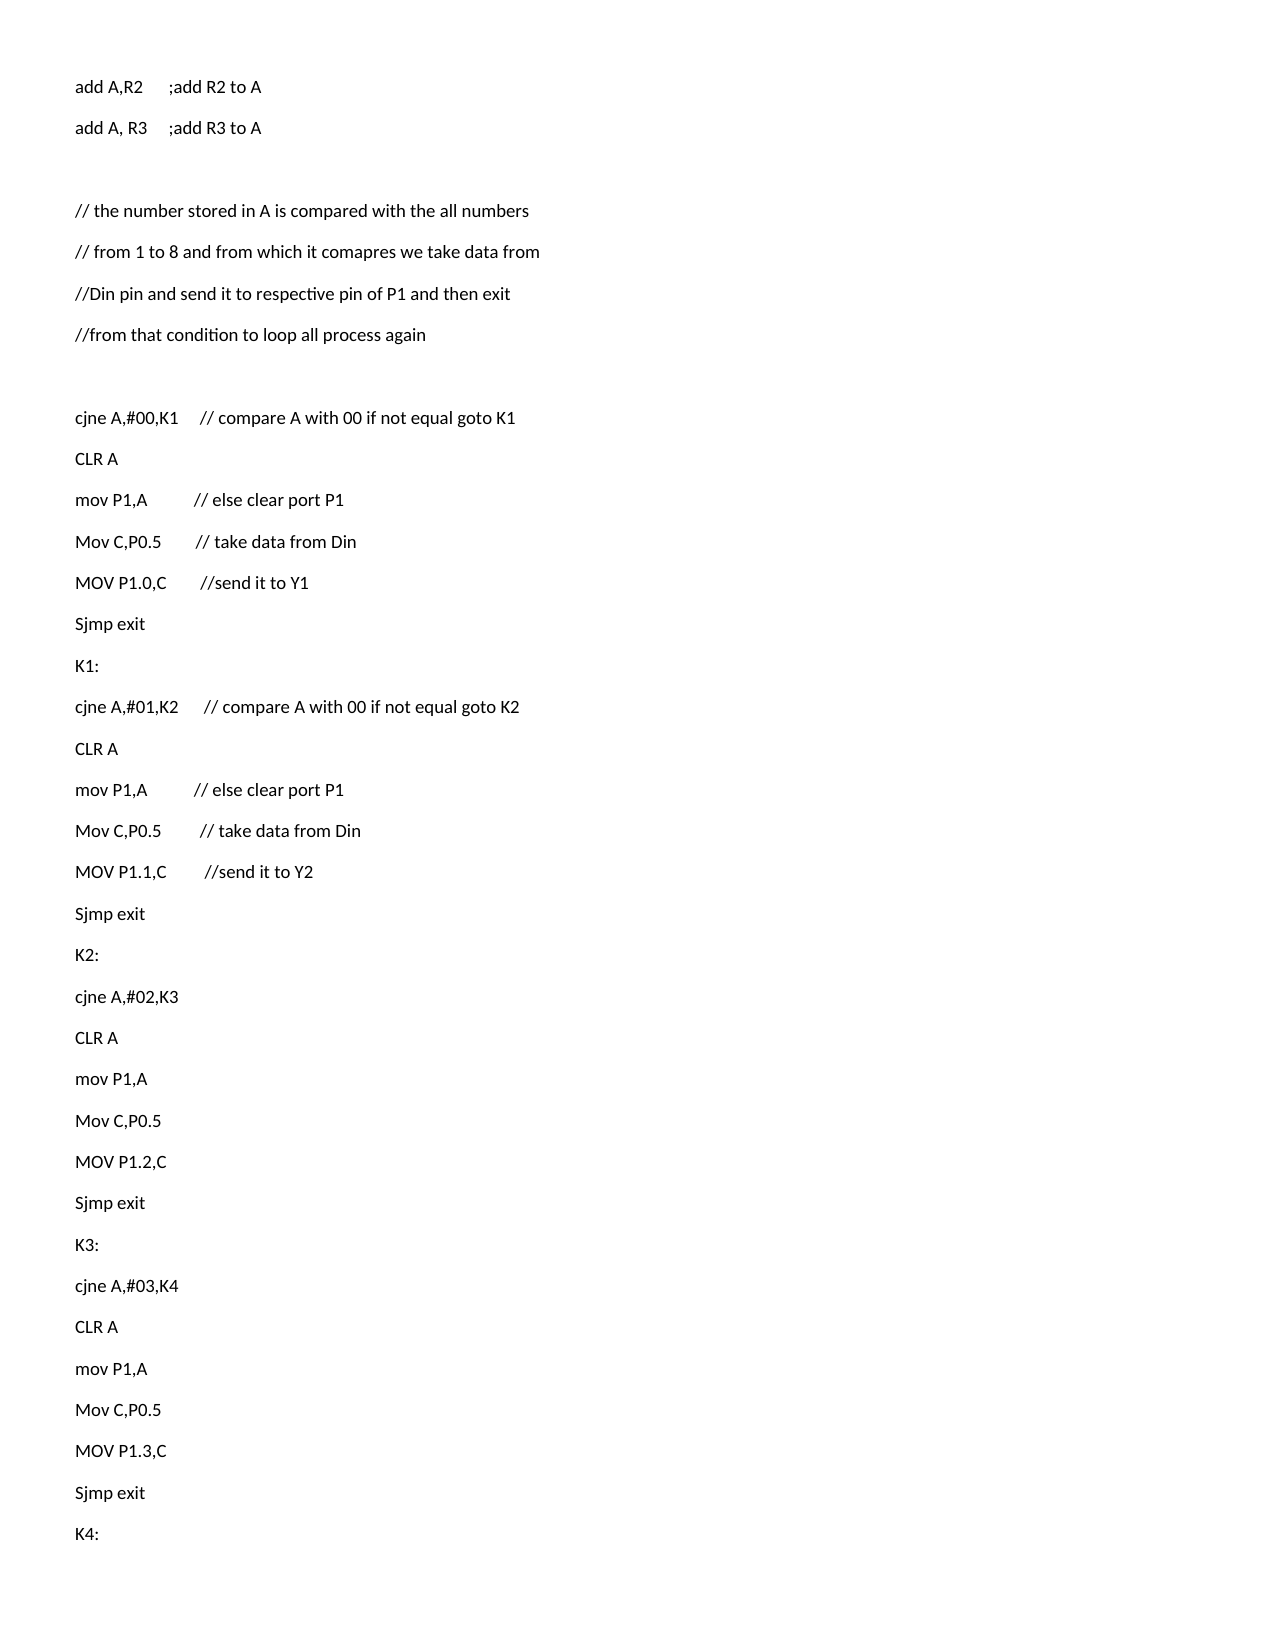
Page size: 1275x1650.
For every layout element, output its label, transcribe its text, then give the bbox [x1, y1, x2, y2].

text Sjmp exit [75, 902, 1200, 925]
text cjne A,#03,K4 [75, 1274, 1200, 1297]
text K4: [75, 1522, 1200, 1545]
text cjne A,#00,K1 // compare A with 00 if not equal goto K1 [75, 406, 1200, 429]
text mov P1,A // else clear port P1 [75, 488, 1200, 511]
text CLR A [75, 447, 1200, 470]
text MOV P1.1,C //send it to Y2 [75, 861, 1200, 884]
text K2: [75, 943, 1200, 966]
text CLR A [75, 1316, 1200, 1338]
text Sjmp exit [75, 613, 1200, 636]
text add A,R2 ;add R2 to A [75, 75, 1200, 98]
text mov P1,A // else clear port P1 [75, 778, 1200, 801]
text Mov C,P0.5 // take data from Din [75, 819, 1200, 842]
text // from 1 to 8 and from which it comapres we take data from [75, 240, 1200, 263]
text CLR A [75, 737, 1200, 759]
text add A, R3 ;add R3 to A [75, 116, 1200, 139]
text Sjmp exit [75, 1481, 1200, 1504]
text K3: [75, 1233, 1200, 1256]
text Sjmp exit [75, 1192, 1200, 1214]
text Mov C,P0.5 // take data from Din [75, 530, 1200, 553]
text cjne A,#02,K3 [75, 985, 1200, 1008]
text // the number stored in A is compared with the all numbers [75, 199, 1200, 222]
text MOV P1.0,C //send it to Y1 [75, 571, 1200, 594]
text //from that condition to loop all process again [75, 323, 1200, 346]
text MOV P1.2,C [75, 1150, 1200, 1173]
text mov P1,A [75, 1357, 1200, 1380]
text K1: [75, 654, 1200, 677]
text MOV P1.3,C [75, 1440, 1200, 1463]
text Mov C,P0.5 [75, 1398, 1200, 1421]
text cjne A,#01,K2 // compare A with 00 if not equal goto K2 [75, 695, 1200, 718]
text Mov C,P0.5 [75, 1109, 1200, 1132]
text CLR A [75, 1026, 1200, 1049]
text //Din pin and send it to respective pin of P1 and then exit [75, 282, 1200, 305]
text mov P1,A [75, 1067, 1200, 1090]
